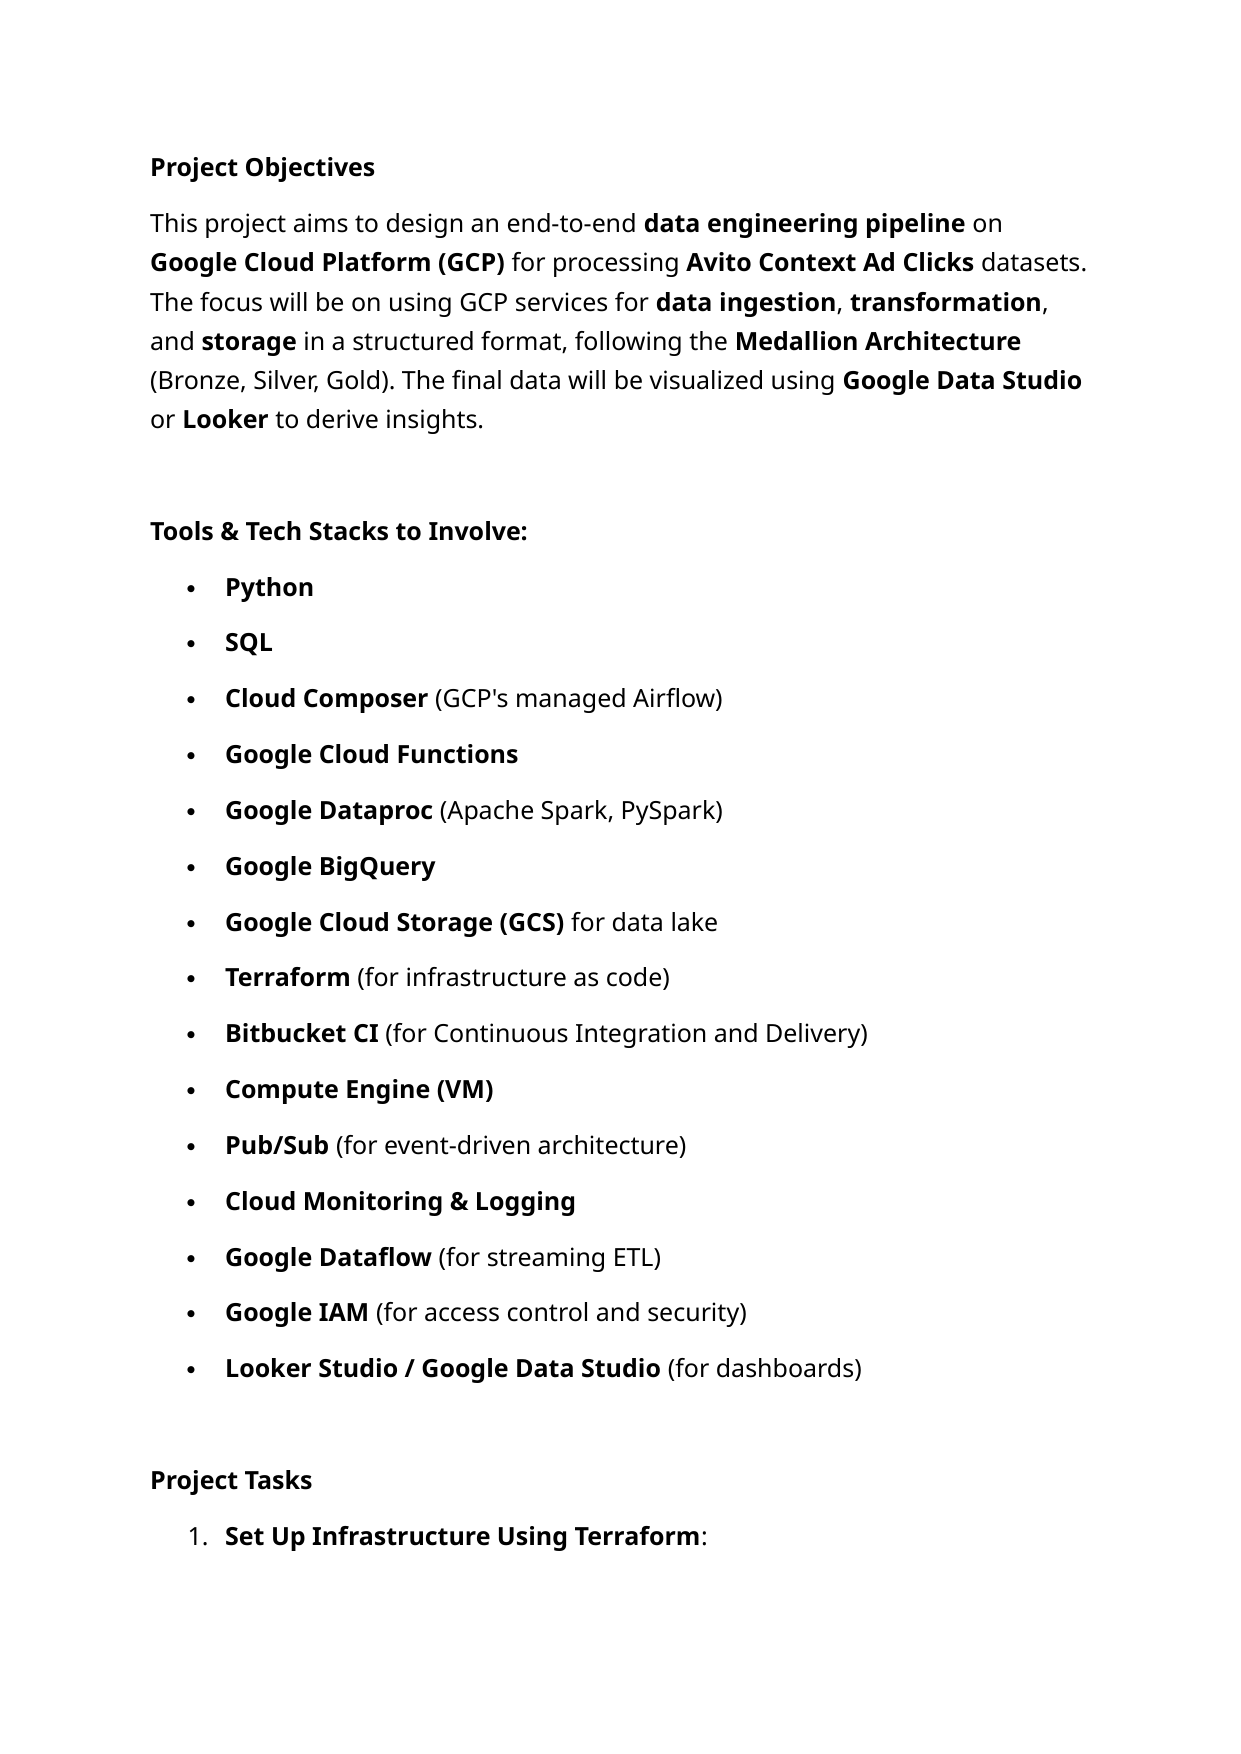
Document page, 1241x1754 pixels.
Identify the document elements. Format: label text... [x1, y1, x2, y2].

list Google IAM (for access control and security) [187, 1295, 1090, 1329]
list Terraform (for infrastructure as code) [187, 960, 1090, 994]
list Google Cloud Functions [187, 737, 1090, 771]
list Cloud Monitoring & Logging [187, 1183, 1090, 1217]
text Tools & Tech Stacks to Involve: [150, 513, 1090, 547]
list Google BigQuery [187, 848, 1090, 882]
list Python [187, 569, 1090, 603]
list Looker Studio / Google Data Studio (for dashboards) [187, 1351, 1090, 1385]
text Project Objectives [150, 150, 1090, 184]
text Project Tasks [150, 1462, 1090, 1497]
list Google Dataproc (Apache Spark, PySpark) [187, 792, 1090, 827]
list Google Cloud Storage (GCS) for data lake [187, 904, 1090, 938]
list SQL [187, 625, 1090, 659]
list Bitbucket CI (for Continuous Integration and Delivery) [187, 1016, 1090, 1050]
text This project aims to design an end-to-end data engineering pipeline on Google Cloud Platform (GCP) for processing Avito Context Ad Clicks datasets. The focus will be on using GCP services for data ingestion, transformation, and storage in a structured format, following the Medallion Architecture (Bronze, Silver, Gold). The final data will be visualized using Google Data Studio or Looker to derive insights. [150, 206, 1090, 436]
list Google Dataflow (for streaming ETL) [187, 1239, 1090, 1273]
list Pub/Sub (for event-driven architecture) [187, 1127, 1090, 1162]
list Set Up Infrastructure Using Terraform: [187, 1518, 1090, 1552]
list Compute Engine (VM) [187, 1072, 1090, 1106]
list Cloud Composer (GCP's managed Airflow) [187, 681, 1090, 715]
